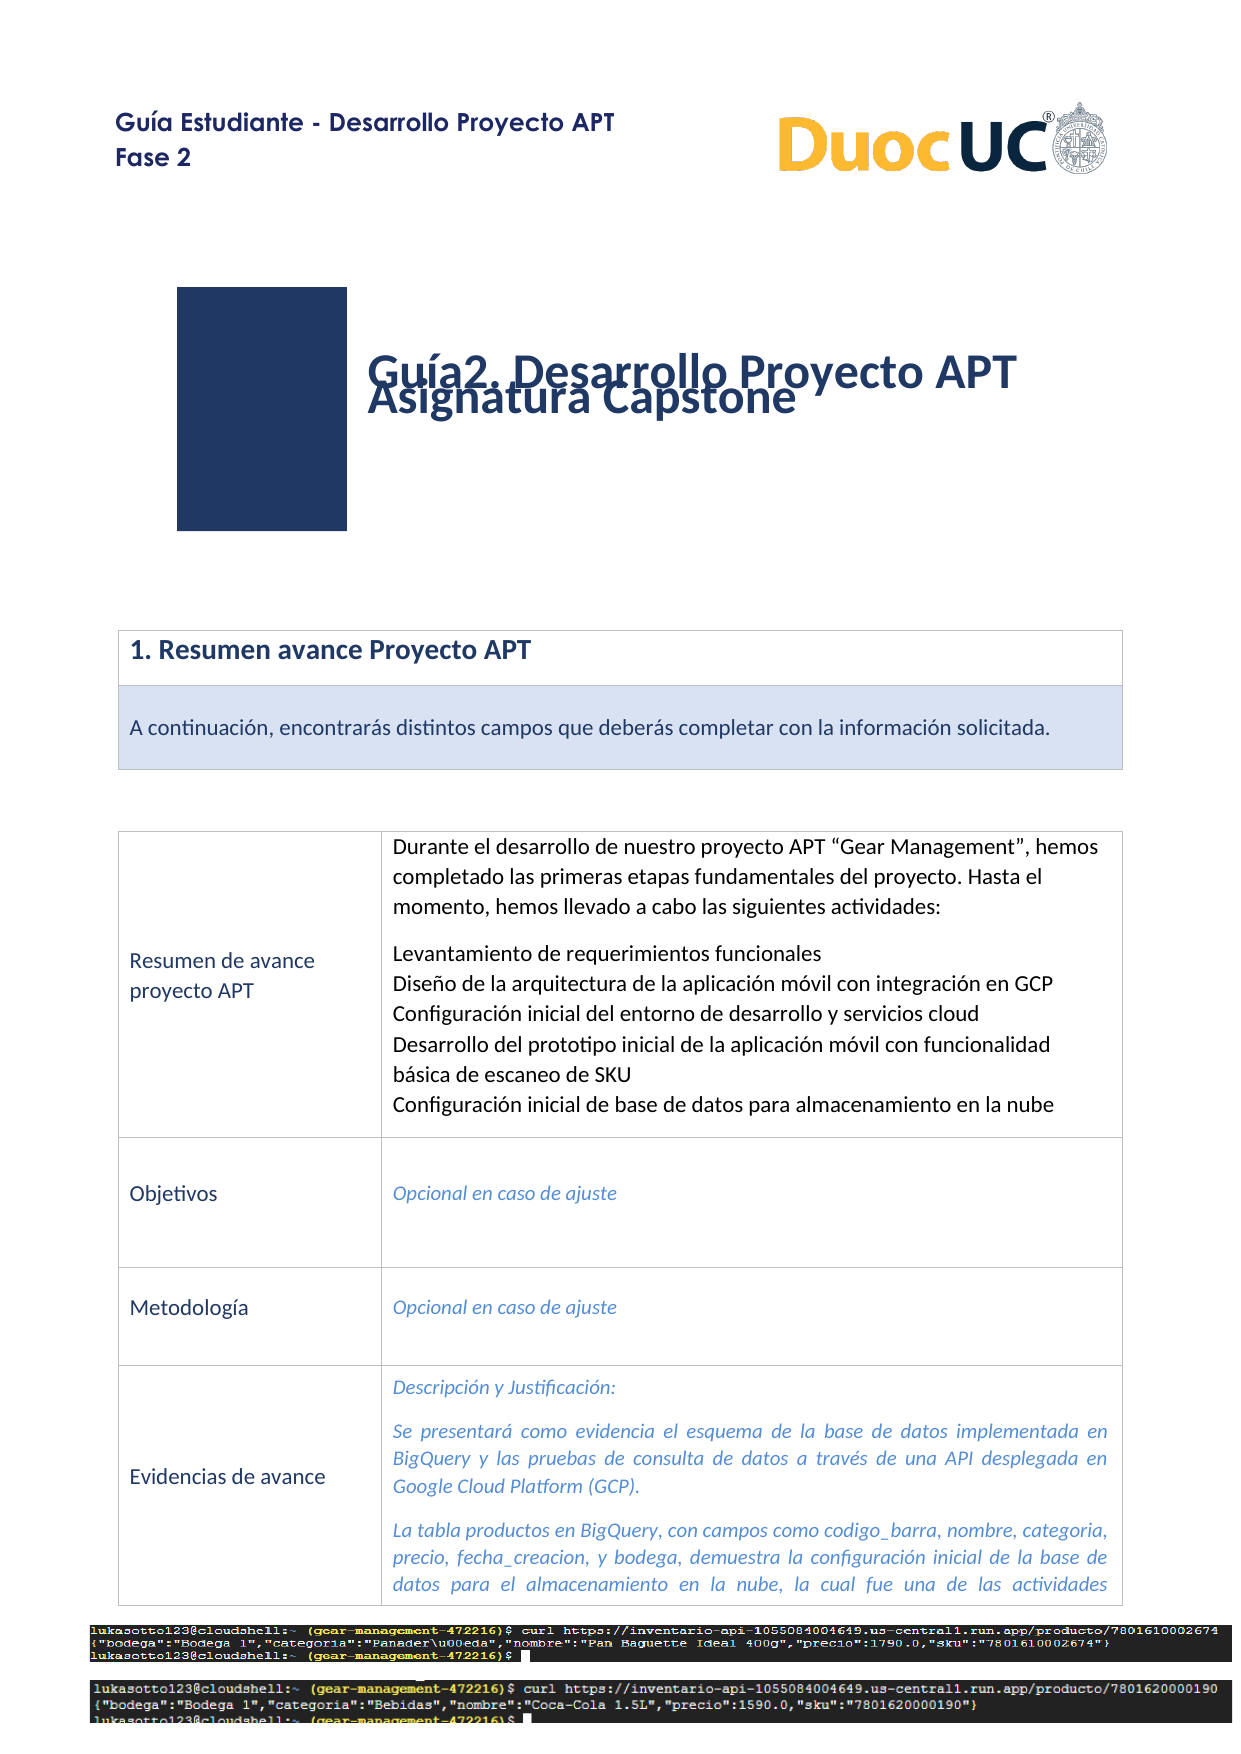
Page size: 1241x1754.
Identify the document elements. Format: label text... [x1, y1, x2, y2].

table_header Durante el desarrollo de nuestro proyecto APT “Gear Management”, hemos completado las primeras etapas fundamentales del proyecto. Hasta el momento, hemos llevado a cabo las siguientes actividades: Levantamiento de requerimientos funcionales Diseño de la arquitectura de la aplicación móvil con integración en GCP Configuración inicial del entorno de desarrollo y servicios cloud Desarrollo del prototipo inicial de la aplicación móvil con funcionalidad básica de escaneo de SKU Configuración inicial de base de datos para almacenamiento en la nube [382, 832, 1122, 1137]
table_cell Metodología [119, 1268, 381, 1365]
table_cell A continuación, encontrarás distintos campos que deberás completar con la información solicitada. [119, 686, 1122, 769]
table_cell Opcional en caso de ajuste [382, 1268, 1122, 1365]
picture [89, 1625, 1232, 1662]
table_header 1. Resumen avance Proyecto APT [119, 631, 1122, 685]
picture [779, 102, 1107, 174]
table_cell Objetivos [119, 1138, 381, 1267]
table_cell Evidencias de avance [119, 1366, 381, 1605]
picture [89, 1680, 1233, 1723]
table_cell Opcional en caso de ajuste [382, 1138, 1122, 1267]
table_header Resumen de avance proyecto APT [119, 832, 381, 1137]
